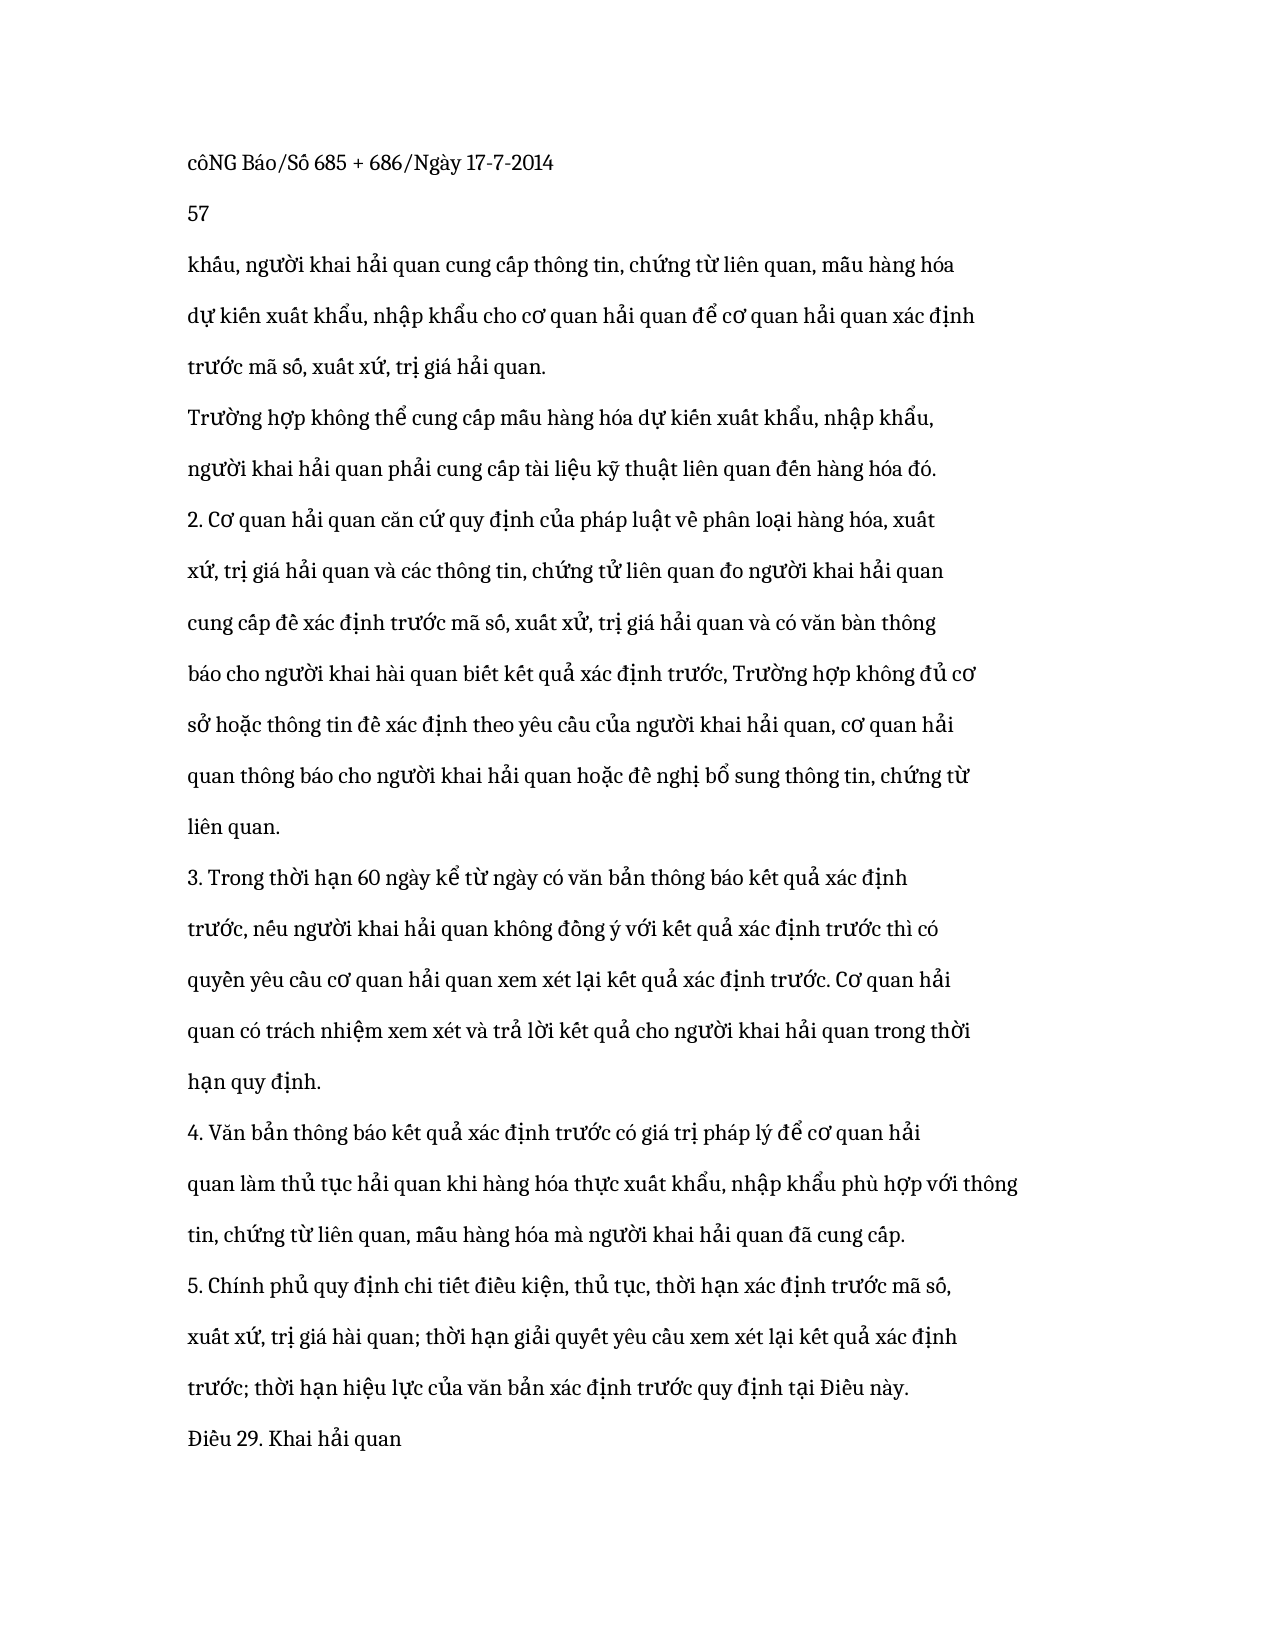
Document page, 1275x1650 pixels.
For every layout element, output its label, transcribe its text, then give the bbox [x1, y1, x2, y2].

text dự kiến xuất khẩu, nhập khẩu cho cơ quan hải quan để cơ quan hải quan xác định [187, 303, 1087, 329]
text Trường hợp không thể cung cấp mẫu hàng hóa dự kiến xuất khẩu, nhập khẩu, [187, 405, 1087, 432]
text quan có trách nhiệm xem xét và trả lời kết quả cho người khai hải quan trong thời [187, 1018, 1087, 1044]
text 5. Chính phủ quy định chi tiết điều kiện, thủ tục, thời hạn xác định trước mã số, [187, 1273, 1087, 1299]
text sở hoặc thông tin đề xác định theo yêu cầu của người khai hải quan, cơ quan hải [187, 711, 1087, 738]
text tin, chứng từ liên quan, mẫu hàng hóa mà người khai hải quan đã cung cấp. [187, 1222, 1087, 1248]
text hạn quy định. [187, 1069, 1087, 1095]
text trước; thời hạn hiệu lực của văn bản xác định trước quy định tại Điều này. [187, 1375, 1087, 1401]
text báo cho người khai hài quan biết kết quả xác định trước, Trường hợp không đủ cơ [187, 660, 1087, 687]
text quan thông báo cho người khai hải quan hoặc đề nghị bổ sung thông tin, chứng từ [187, 762, 1087, 789]
text Điều 29. Khai hải quan [187, 1426, 1087, 1452]
text khấu, người khai hải quan cung cấp thông tin, chứng từ liên quan, mẫu hàng hóa [187, 252, 1087, 278]
text côNG Báo/Số 685 + 686/Ngày 17-7-2014 [187, 150, 1087, 176]
text xuất xứ, trị giá hài quan; thời hạn giải quyết yêu cầu xem xét lại kết quả xác định [187, 1324, 1087, 1350]
text trước, nếu người khai hải quan không đồng ý với kết quả xác định trước thì có [187, 916, 1087, 942]
text quan làm thủ tục hải quan khi hàng hóa thực xuất khẩu, nhập khẩu phù hợp với thông [187, 1171, 1087, 1197]
text quyền yêu cầu cơ quan hải quan xem xét lại kết quả xác định trước. Cơ quan hải [187, 967, 1087, 993]
text xứ, trị giá hải quan và các thông tin, chứng tử liên quan đo người khai hải quan [187, 558, 1087, 585]
text 57 [187, 201, 1087, 227]
text 4. Văn bản thông báo kết quả xác định trước có giá trị pháp lý để cơ quan hải [187, 1120, 1087, 1146]
text người khai hải quan phải cung cấp tài liệu kỹ thuật liên quan đến hàng hóa đó. [187, 456, 1087, 483]
text trước mã số, xuất xứ, trị giá hải quan. [187, 354, 1087, 381]
text liên quan. [187, 813, 1087, 840]
text 3. Trong thời hạn 60 ngày kể từ ngày có văn bản thông báo kết quả xác định [187, 864, 1087, 891]
text 2. Cơ quan hải quan căn cứ quy định của pháp luật về phân loại hàng hóa, xuất [187, 507, 1087, 534]
text cung cấp đề xác định trước mã số, xuất xử, trị giá hải quan và có văn bàn thông [187, 609, 1087, 636]
